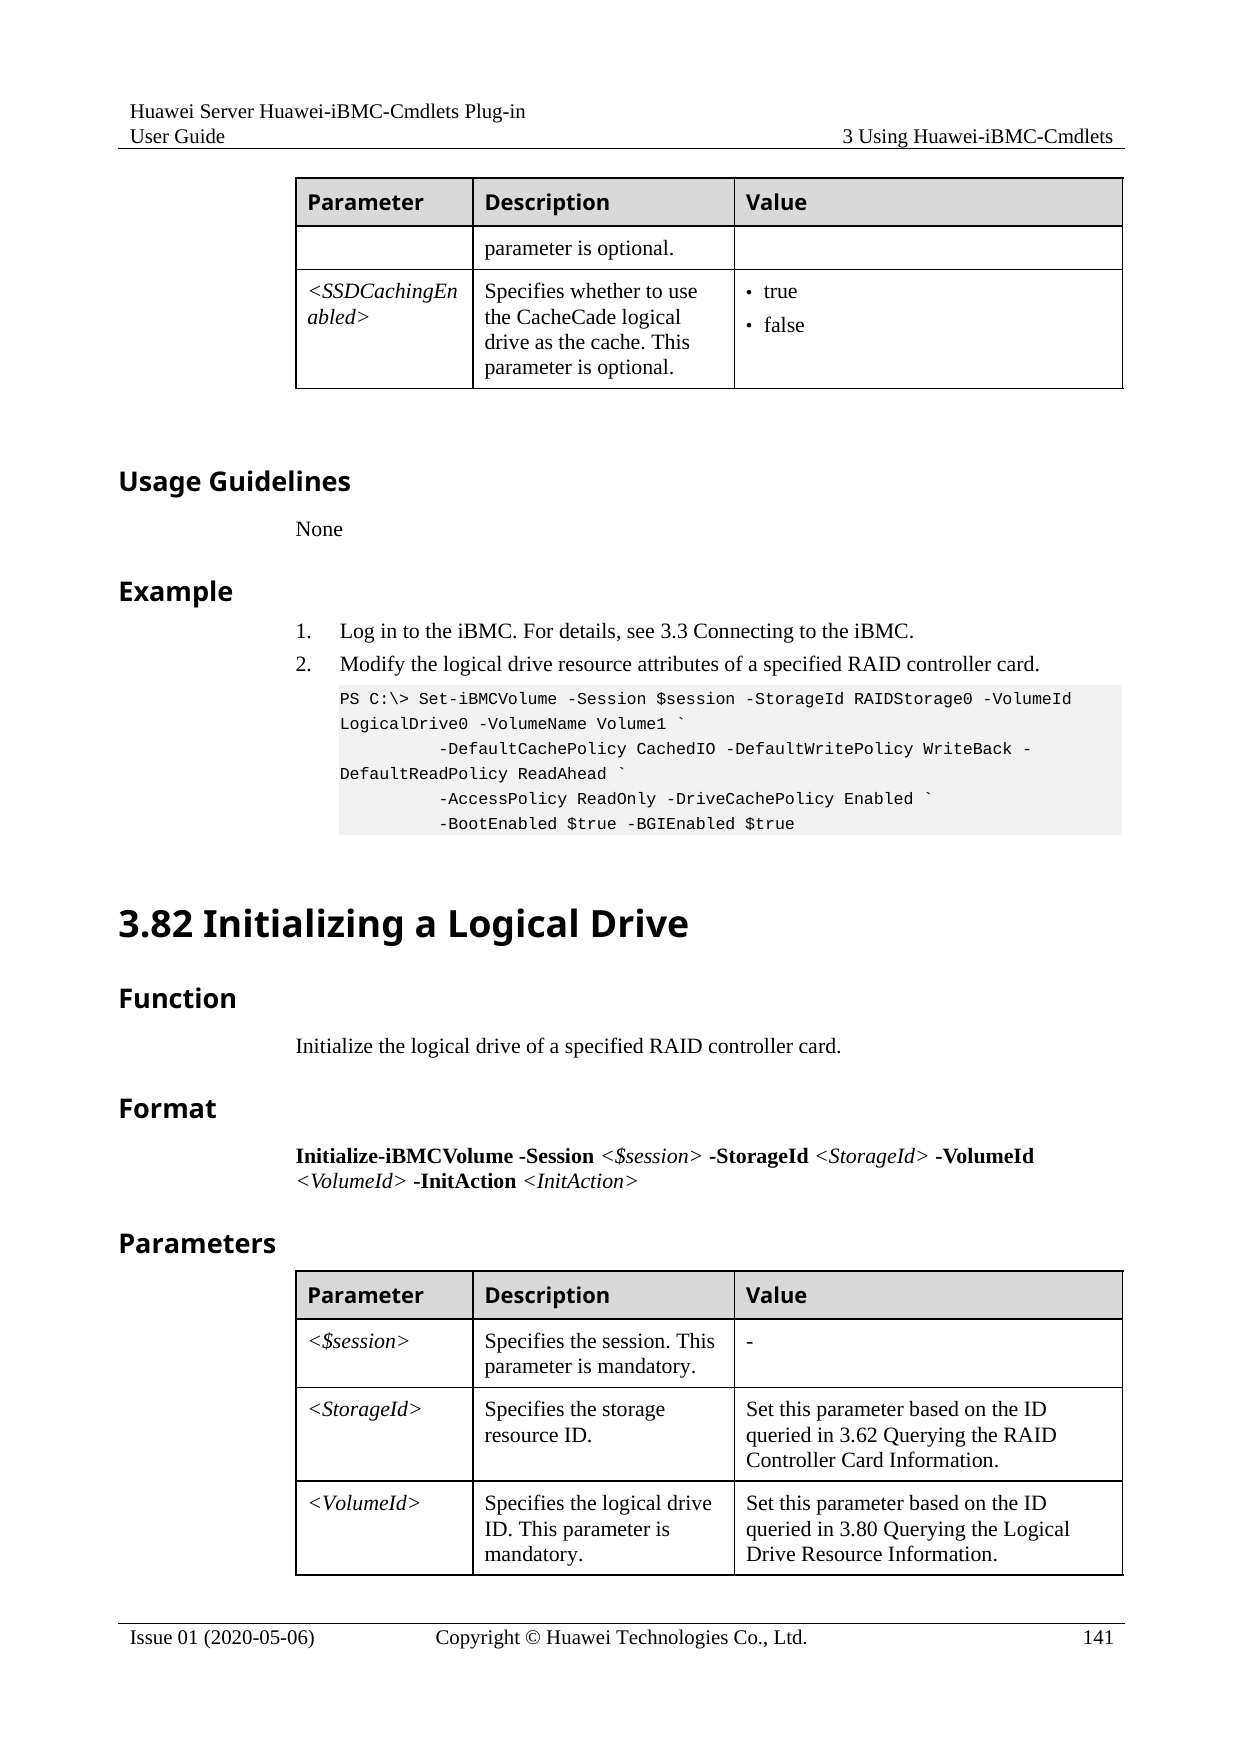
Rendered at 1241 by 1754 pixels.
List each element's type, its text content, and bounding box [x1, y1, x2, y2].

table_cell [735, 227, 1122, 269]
list Log in to the iBMC. For details, see 3.3 Connecting to the iBMC. [295, 618, 1122, 643]
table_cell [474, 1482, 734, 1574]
text Function [118, 979, 1122, 1016]
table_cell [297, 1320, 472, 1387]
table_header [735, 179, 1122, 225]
text Initialize the logical drive of a specified RAID controller card. [295, 1033, 1122, 1058]
text Usage Guidelines [118, 462, 1122, 499]
text Format [118, 1089, 1122, 1126]
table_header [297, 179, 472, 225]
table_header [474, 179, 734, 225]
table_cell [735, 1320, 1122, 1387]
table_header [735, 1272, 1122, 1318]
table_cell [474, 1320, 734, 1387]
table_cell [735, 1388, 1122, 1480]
text Initialize-iBMCVolume -Session <$session> -StorageId <StorageId> -VolumeId <VolumeId> -InitAction <InitAction> [295, 1143, 1122, 1193]
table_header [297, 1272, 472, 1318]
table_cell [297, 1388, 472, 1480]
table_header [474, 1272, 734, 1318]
list PS C:\> Set-iBMCVolume -Session $session -StorageId RAIDStorage0 -VolumeId LogicalDrive0 -VolumeName Volume1 ` -DefaultCachePolicy CachedIO -DefaultWritePolicy WriteBack -DefaultReadPolicy ReadAhead ` -AccessPolicy ReadOnly -DriveCachePolicy Enabled ` -BootEnabled $true -BGIEnabled $true [339, 685, 1122, 835]
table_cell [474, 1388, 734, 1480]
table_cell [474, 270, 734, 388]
text None [295, 516, 1122, 541]
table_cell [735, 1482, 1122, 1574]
list Modify the logical drive resource attributes of a specified RAID controller card. [295, 651, 1122, 676]
subtitle Initializing a Logical Drive [118, 897, 1122, 948]
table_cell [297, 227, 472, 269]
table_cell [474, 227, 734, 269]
text Parameters [118, 1225, 1122, 1262]
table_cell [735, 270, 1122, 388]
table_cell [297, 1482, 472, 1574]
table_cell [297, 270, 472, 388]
text Example [118, 572, 1122, 609]
